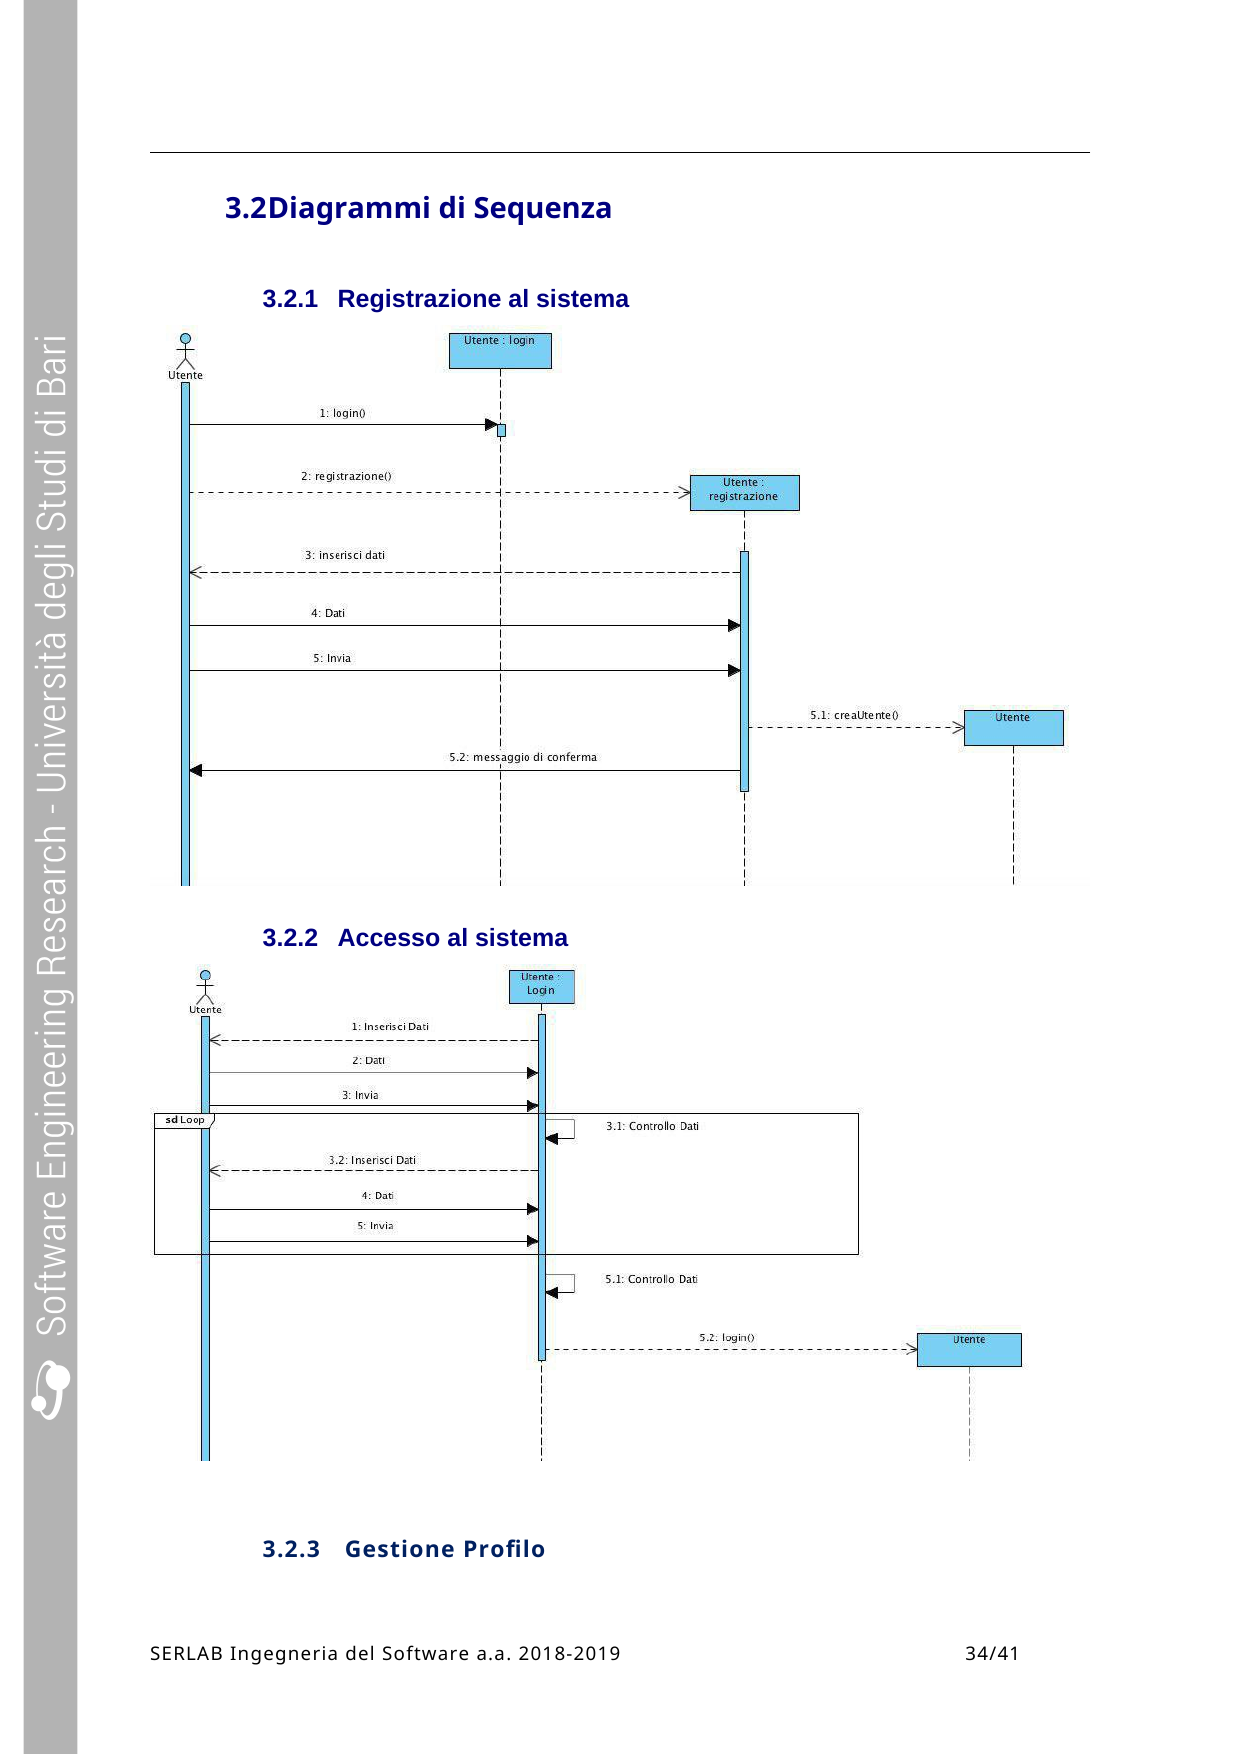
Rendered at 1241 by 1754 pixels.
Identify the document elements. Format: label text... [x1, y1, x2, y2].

subtitle Registrazione al sistema [262, 284, 1090, 313]
picture [150, 325, 1091, 886]
subtitle Accesso al sistema [262, 923, 1090, 952]
picture [150, 964, 1091, 1461]
list Gestione Profilo [262, 1533, 1090, 1565]
picture [23, 0, 78, 1754]
subtitle Diagrammi di Sequenza [225, 187, 1090, 227]
